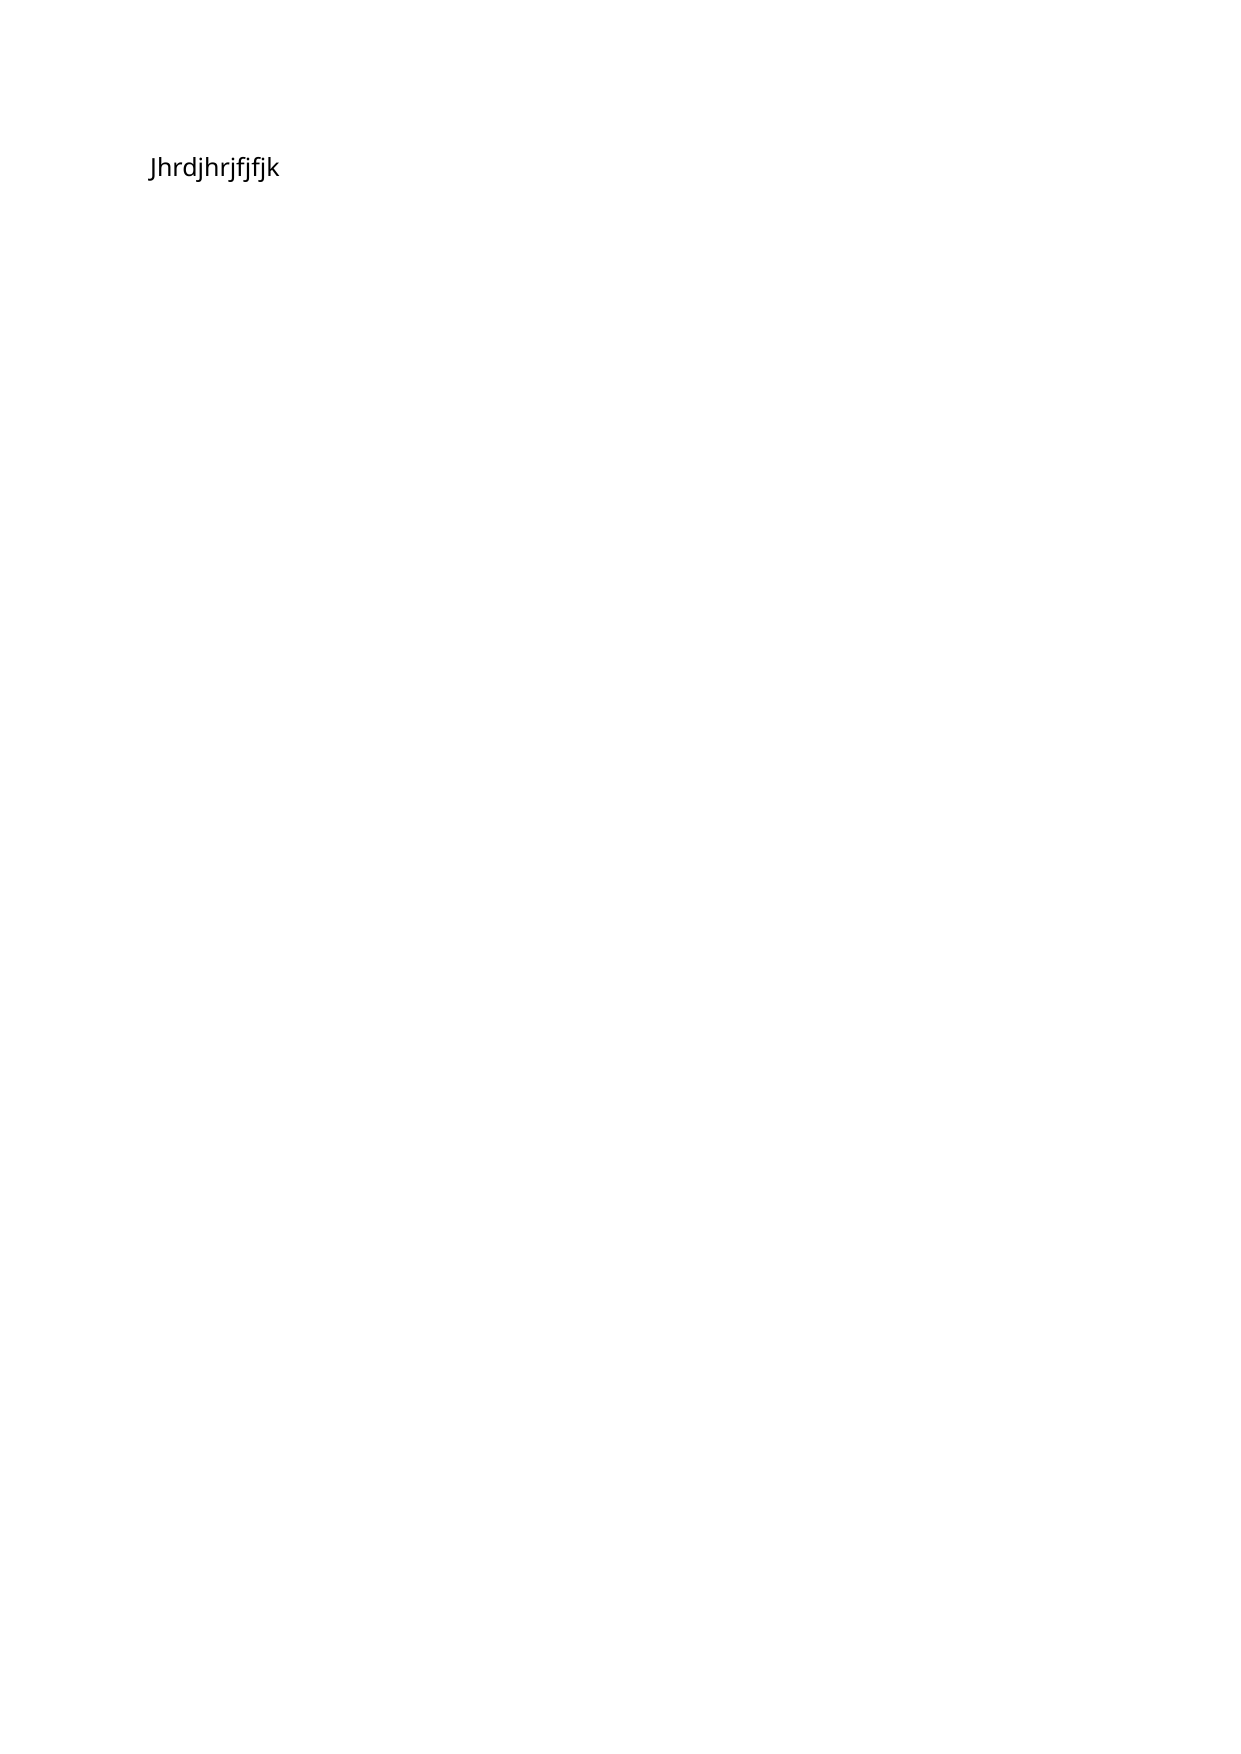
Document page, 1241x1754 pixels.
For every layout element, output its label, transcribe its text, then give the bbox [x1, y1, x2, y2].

text Jhrdjhrjfjfjk [150, 150, 1090, 184]
